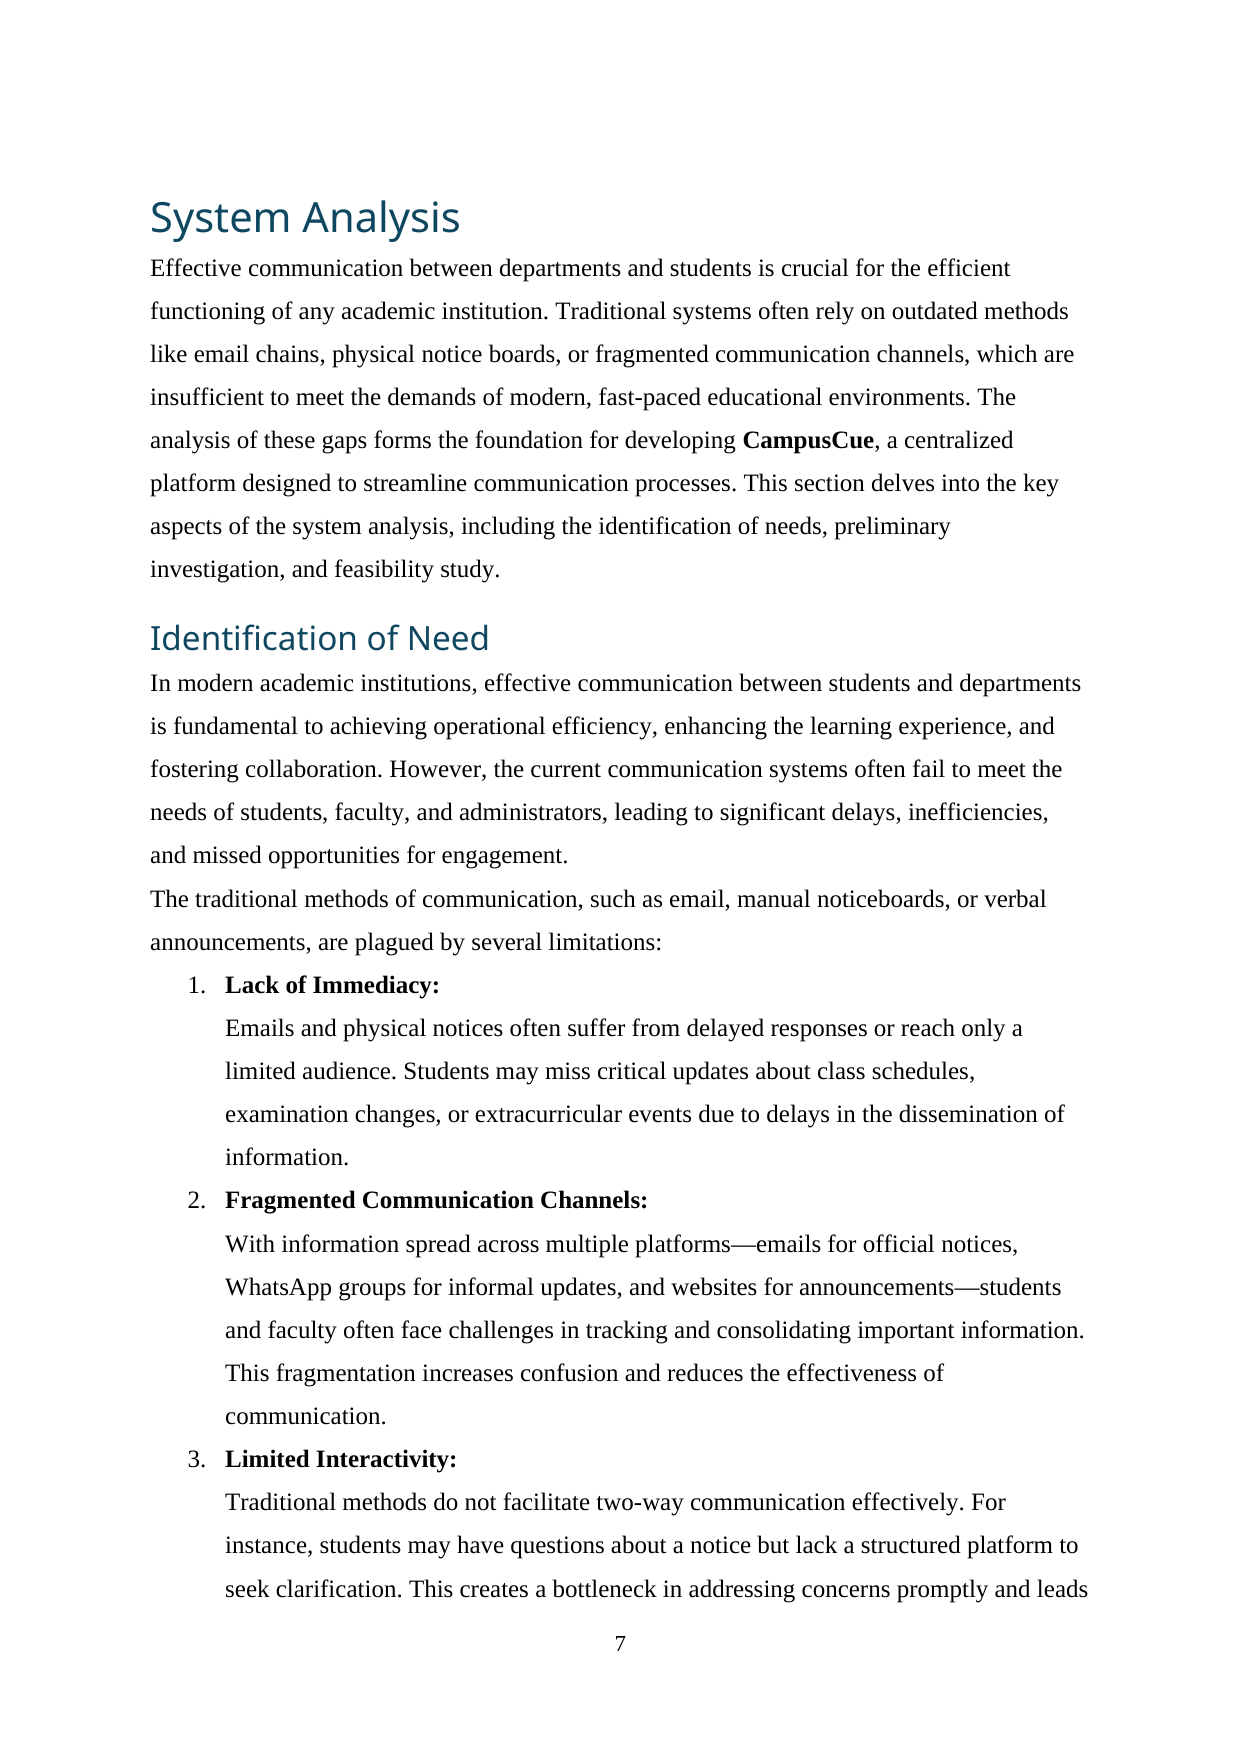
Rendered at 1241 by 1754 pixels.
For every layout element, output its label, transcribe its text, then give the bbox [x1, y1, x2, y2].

list Lack of Immediacy: Emails and physical notices often suffer from delayed responses or reach only a limited audience. Students may miss critical updates about class schedules, examination changes, or extracurricular events due to delays in the dissemination of information. [187, 970, 1090, 1171]
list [187, 1444, 1090, 1602]
list Fragmented Communication Channels: With information spread across multiple platforms—emails for official notices, WhatsApp groups for informal updates, and websites for announcements—students and faculty often face challenges in tracking and consolidating important information. This fragmentation increases confusion and reduces the effectiveness of communication. [187, 1186, 1090, 1430]
subtitle Identification of Need [150, 614, 1090, 660]
text The traditional methods of communication, such as email, manual noticeboards, or verbal announcements, are plagued by several limitations: [150, 884, 1090, 956]
subtitle System Analysis [150, 187, 1090, 244]
text In modern academic institutions, effective communication between students and departments is fundamental to achieving operational efficiency, enhancing the learning experience, and fostering collaboration. However, the current communication systems often fail to meet the needs of students, faculty, and administrators, leading to significant delays, inefficiencies, and missed opportunities for engagement. [150, 668, 1090, 869]
text Effective communication between departments and students is crucial for the efficient functioning of any academic institution. Traditional systems often rely on outdated methods like email chains, physical notice boards, or fragmented communication channels, which are insufficient to meet the demands of modern, fast-paced educational environments. The analysis of these gaps forms the foundation for developing CampusCue, a centralized platform designed to streamline communication processes. This section delves into the key aspects of the system analysis, including the identification of needs, preliminary investigation, and feasibility study. [150, 253, 1090, 583]
